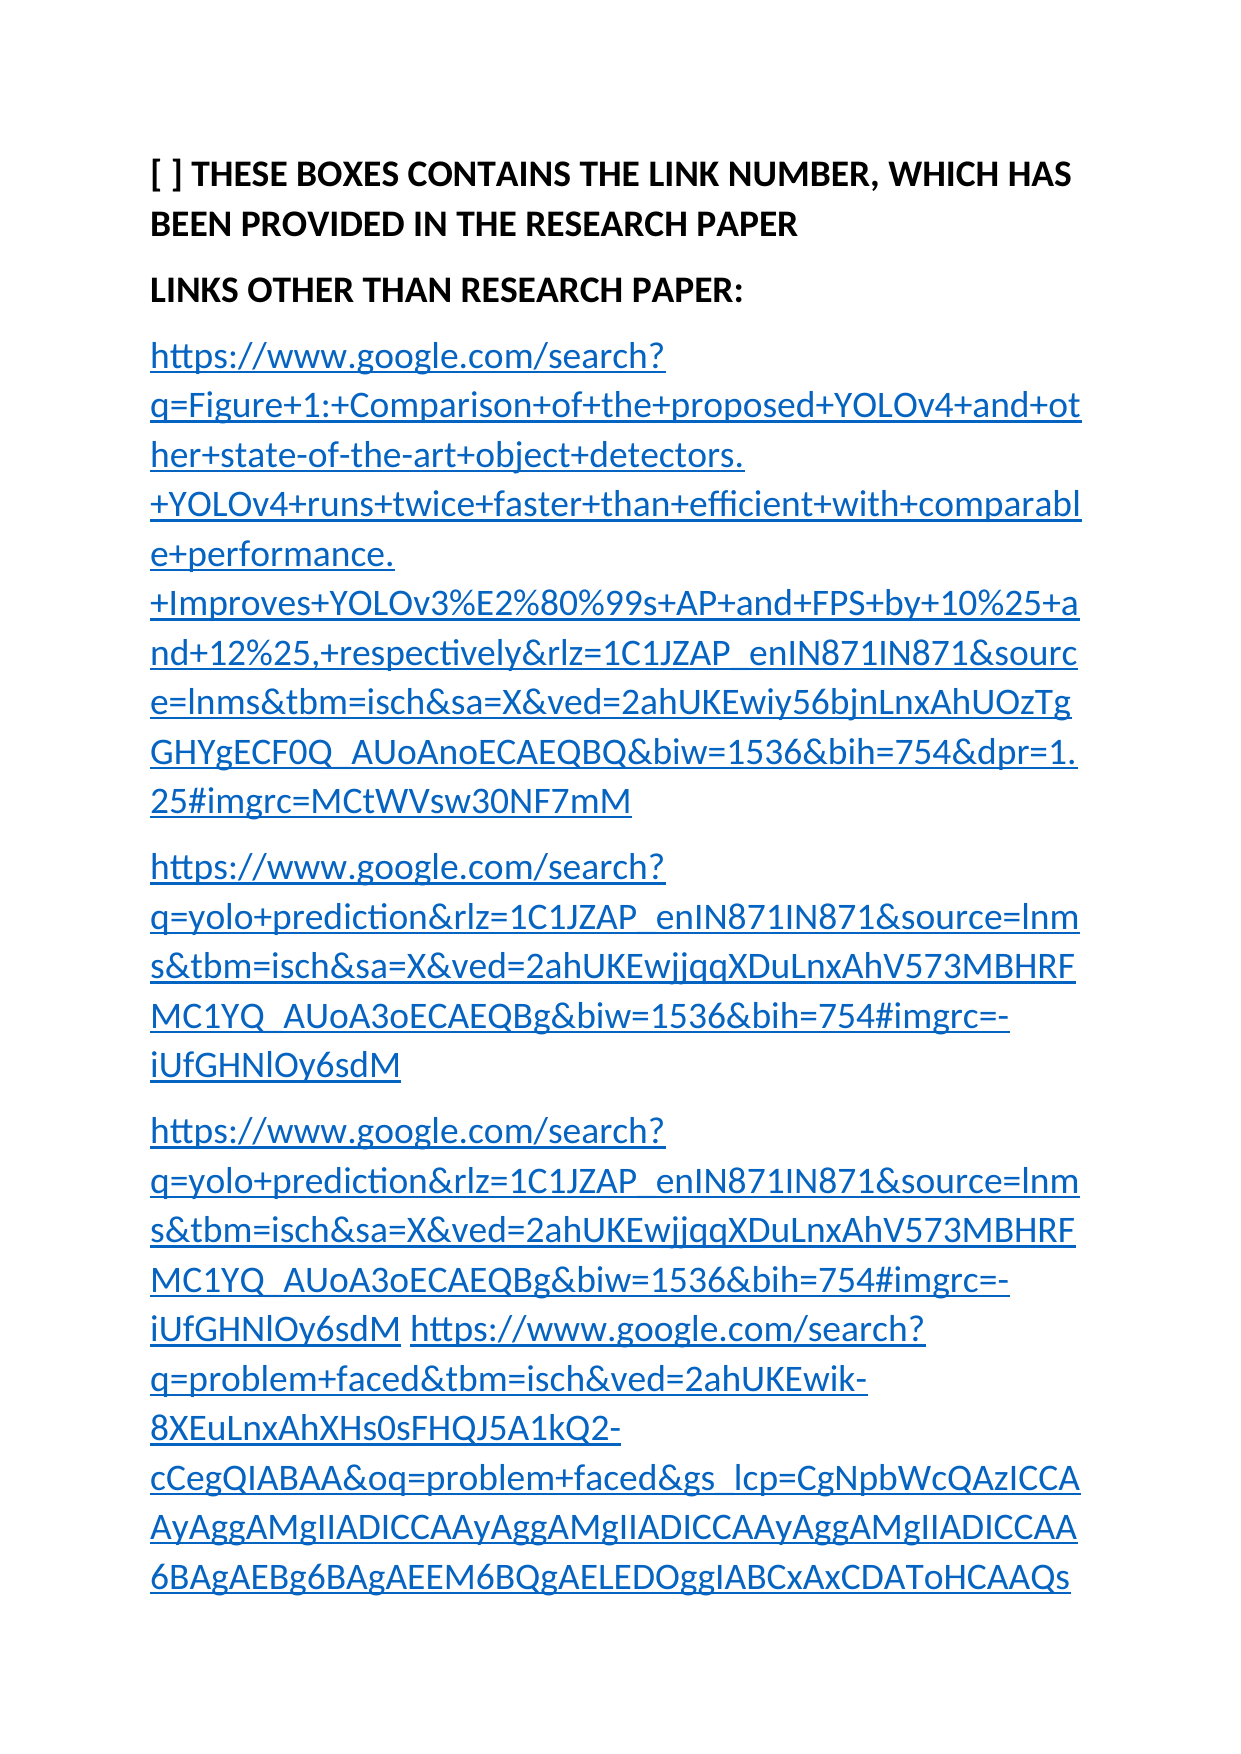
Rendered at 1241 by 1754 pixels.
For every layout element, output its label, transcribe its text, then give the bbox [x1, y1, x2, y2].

text LINKS OTHER THAN RESEARCH PAPER: [150, 266, 1090, 311]
text [ ] THESE BOXES CONTAINS THE LINK NUMBER, WHICH HAS BEEN PROVIDED IN THE RESEARCH PAPER [150, 150, 1090, 245]
text https://www.google.com/search?q=yolo+prediction&rlz=1C1JZAP_enIN871IN871&source=lnms&tbm=isch&sa=X&ved=2ahUKEwjjqqXDuLnxAhV573MBHRFMC1YQ_AUoA3oECAEQBg&biw=1536&bih=754#imgrc=-iUfGHNlOy6sdM [150, 843, 1090, 1087]
text https://www.google.com/search?q=Figure+1:+Comparison+of+the+proposed+YOLOv4+and+other+state-of-the-art+object+detectors.+YOLOv4+runs+twice+faster+than+efficient+with+comparable+performance.+Improves+YOLOv3%E2%80%99s+AP+and+FPS+by+10%25+and+12%25,+respectively&rlz=1C1JZAP_enIN871IN871&source=lnms&tbm=isch&sa=X&ved=2ahUKEwiy56bjnLnxAhUOzTgGHYgECF0Q_AUoAnoECAEQBQ&biw=1536&bih=754&dpr=1.25#imgrc=MCtWVsw30NF7mM [150, 332, 1090, 823]
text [150, 1107, 1090, 1598]
